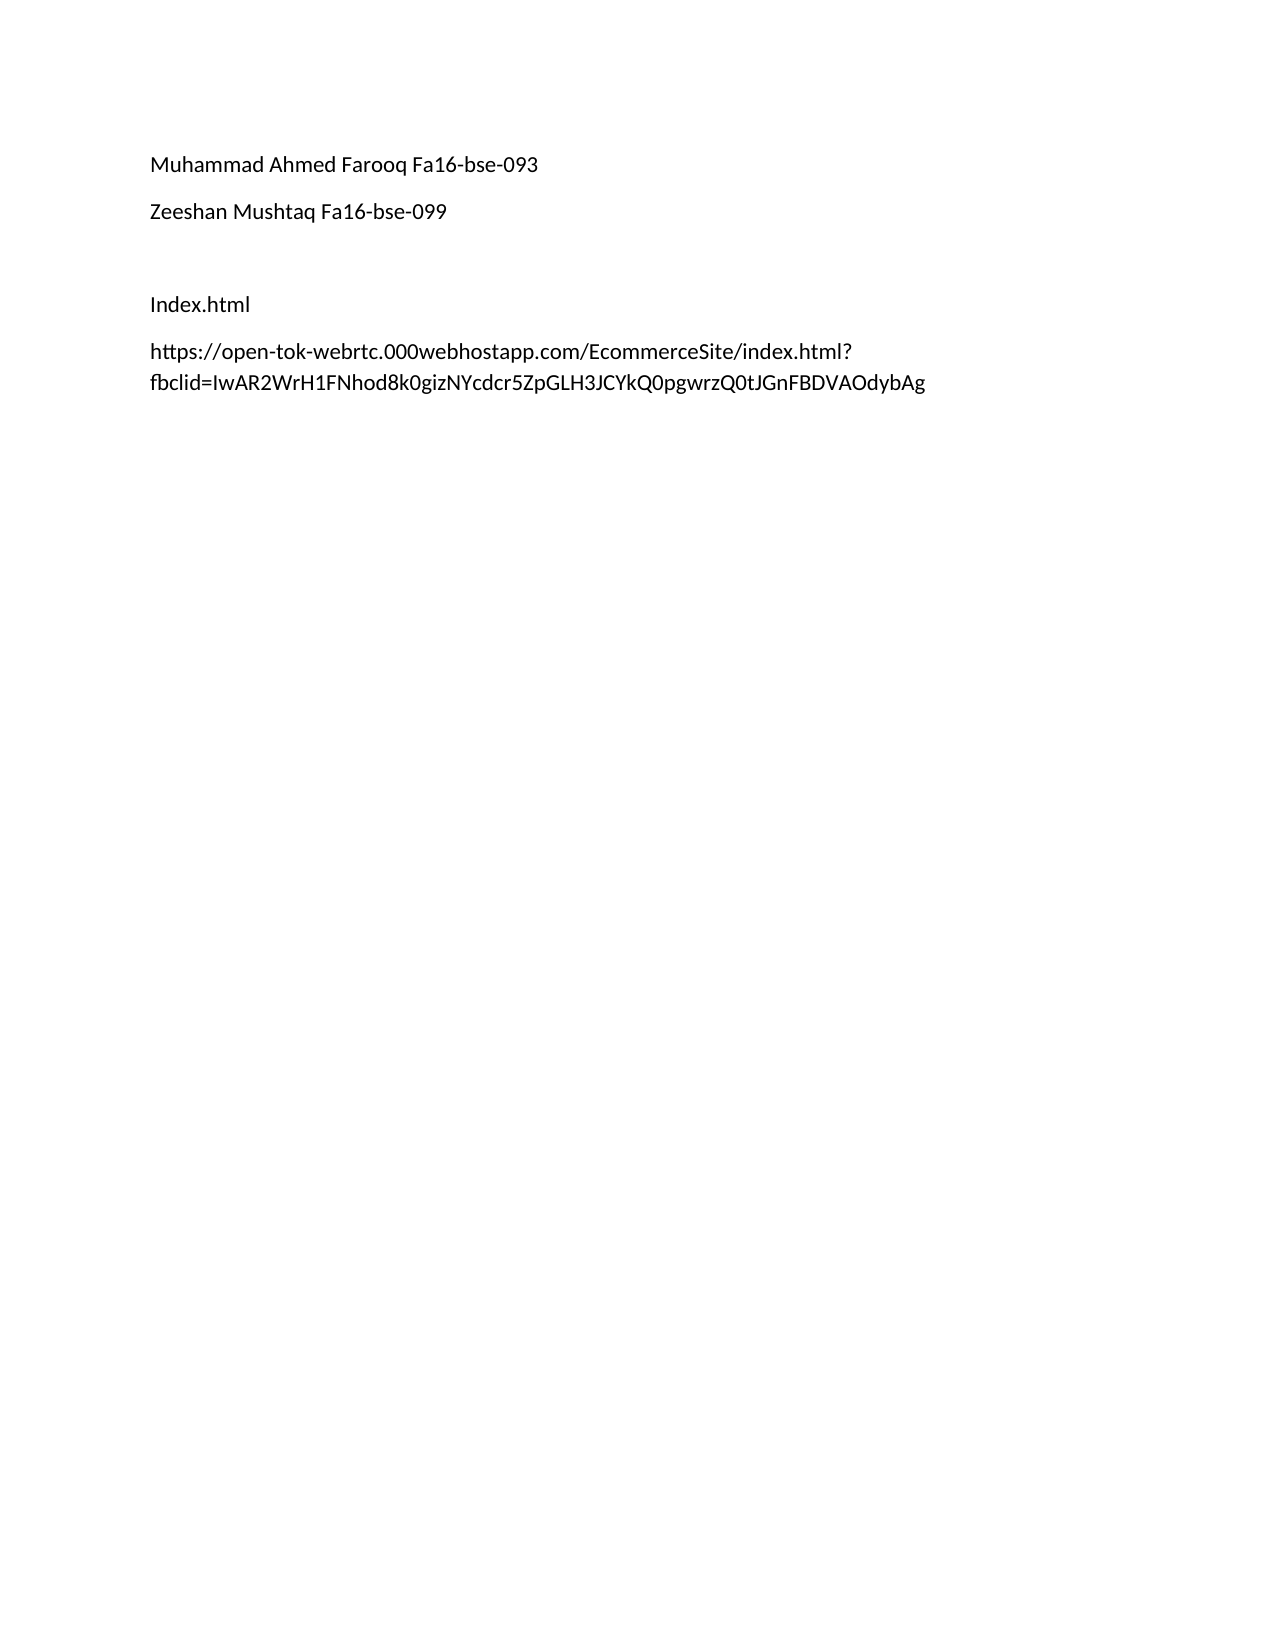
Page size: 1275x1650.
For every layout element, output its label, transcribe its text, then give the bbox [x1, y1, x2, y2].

text https://open-tok-webrtc.000webhostapp.com/EcommerceSite/index.html?fbclid=IwAR2WrH1FNhod8k0gizNYcdcr5ZpGLH3JCYkQ0pgwrzQ0tJGnFBDVAOdybAg [150, 337, 1125, 396]
text Zeeshan Mushtaq Fa16-bse-099 [150, 197, 1125, 225]
text Index.html [150, 291, 1125, 319]
text Muhammad Ahmed Farooq Fa16-bse-093 [150, 150, 1125, 178]
